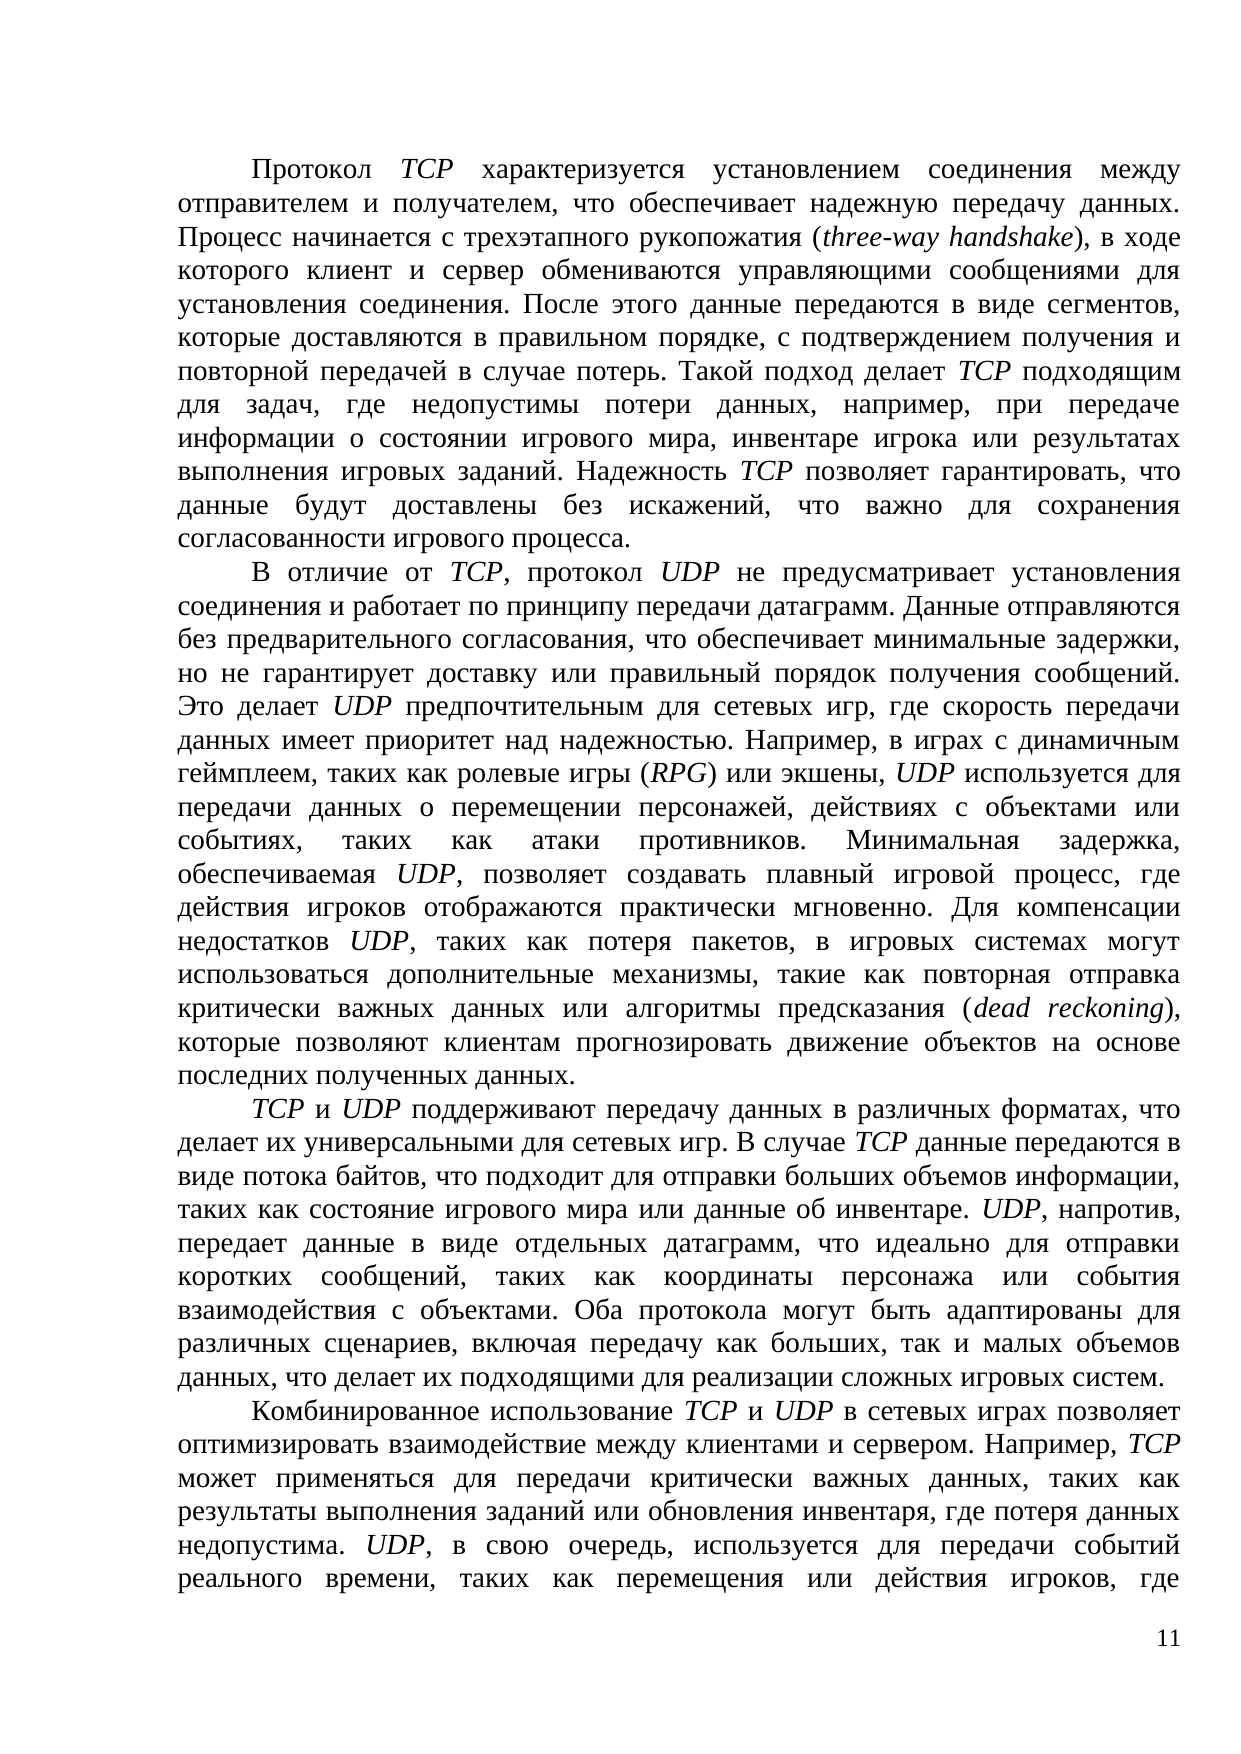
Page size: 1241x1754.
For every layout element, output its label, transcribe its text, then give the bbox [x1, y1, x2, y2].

text TCP и UDP поддерживают передачу данных в различных форматах, что делает их универсальными для сетевых игр. В случае TCP данные передаются в виде потока байтов, что подходит для отправки больших объемов информации, таких как состояние игрового мира или данные об инвентаре. UDP, напротив, передает данные в виде отдельных датаграмм, что идеально для отправки коротких сообщений, таких как координаты персонажа или события взаимодействия с объектами. Оба протокола могут быть адаптированы для различных сценариев, включая передачу как больших, так и малых объемов данных, что делает их подходящими для реализации сложных игровых систем. [177, 1091, 1181, 1393]
text Протокол TCP характеризуется установлением соединения между отправителем и получателем, что обеспечивает надежную передачу данных. Процесс начинается с трехэтапного рукопожатия (three-way handshake), в ходе которого клиент и сервер обмениваются управляющими сообщениями для установления соединения. После этого данные передаются в виде сегментов, которые доставляются в правильном порядке, с подтверждением получения и повторной передачей в случае потерь. Такой подход делает TCP подходящим для задач, где недопустимы потери данных, например, при передаче информации о состоянии игрового мира, инвентаре игрока или результатах выполнения игровых заданий. Надежность TCP позволяет гарантировать, что данные будут доставлены без искажений, что важно для сохранения согласованности игрового процесса. [177, 152, 1181, 554]
text В отличие от TCP, протокол UDP не предусматривает установления соединения и работает по принципу передачи датаграмм. Данные отправляются без предварительного согласования, что обеспечивает минимальные задержки, но не гарантирует доставку или правильный порядок получения сообщений. Это делает UDP предпочтительным для сетевых игр, где скорость передачи данных имеет приоритет над надежностью. Например, в играх с динамичным геймплеем, таких как ролевые игры (RPG) или экшены, UDP используется для передачи данных о перемещении персонажей, действиях с объектами или событиях, таких как атаки противников. Минимальная задержка, обеспечиваемая UDP, позволяет создавать плавный игровой процесс, где действия игроков отображаются практически мгновенно. Для компенсации недостатков UDP, таких как потеря пакетов, в игровых системах могут использоваться дополнительные механизмы, такие как повторная отправка критически важных данных или алгоритмы предсказания (dead reckoning), которые позволяют клиентам прогнозировать движение объектов на основе последних полученных данных. [177, 554, 1181, 1091]
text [177, 1393, 1181, 1594]
